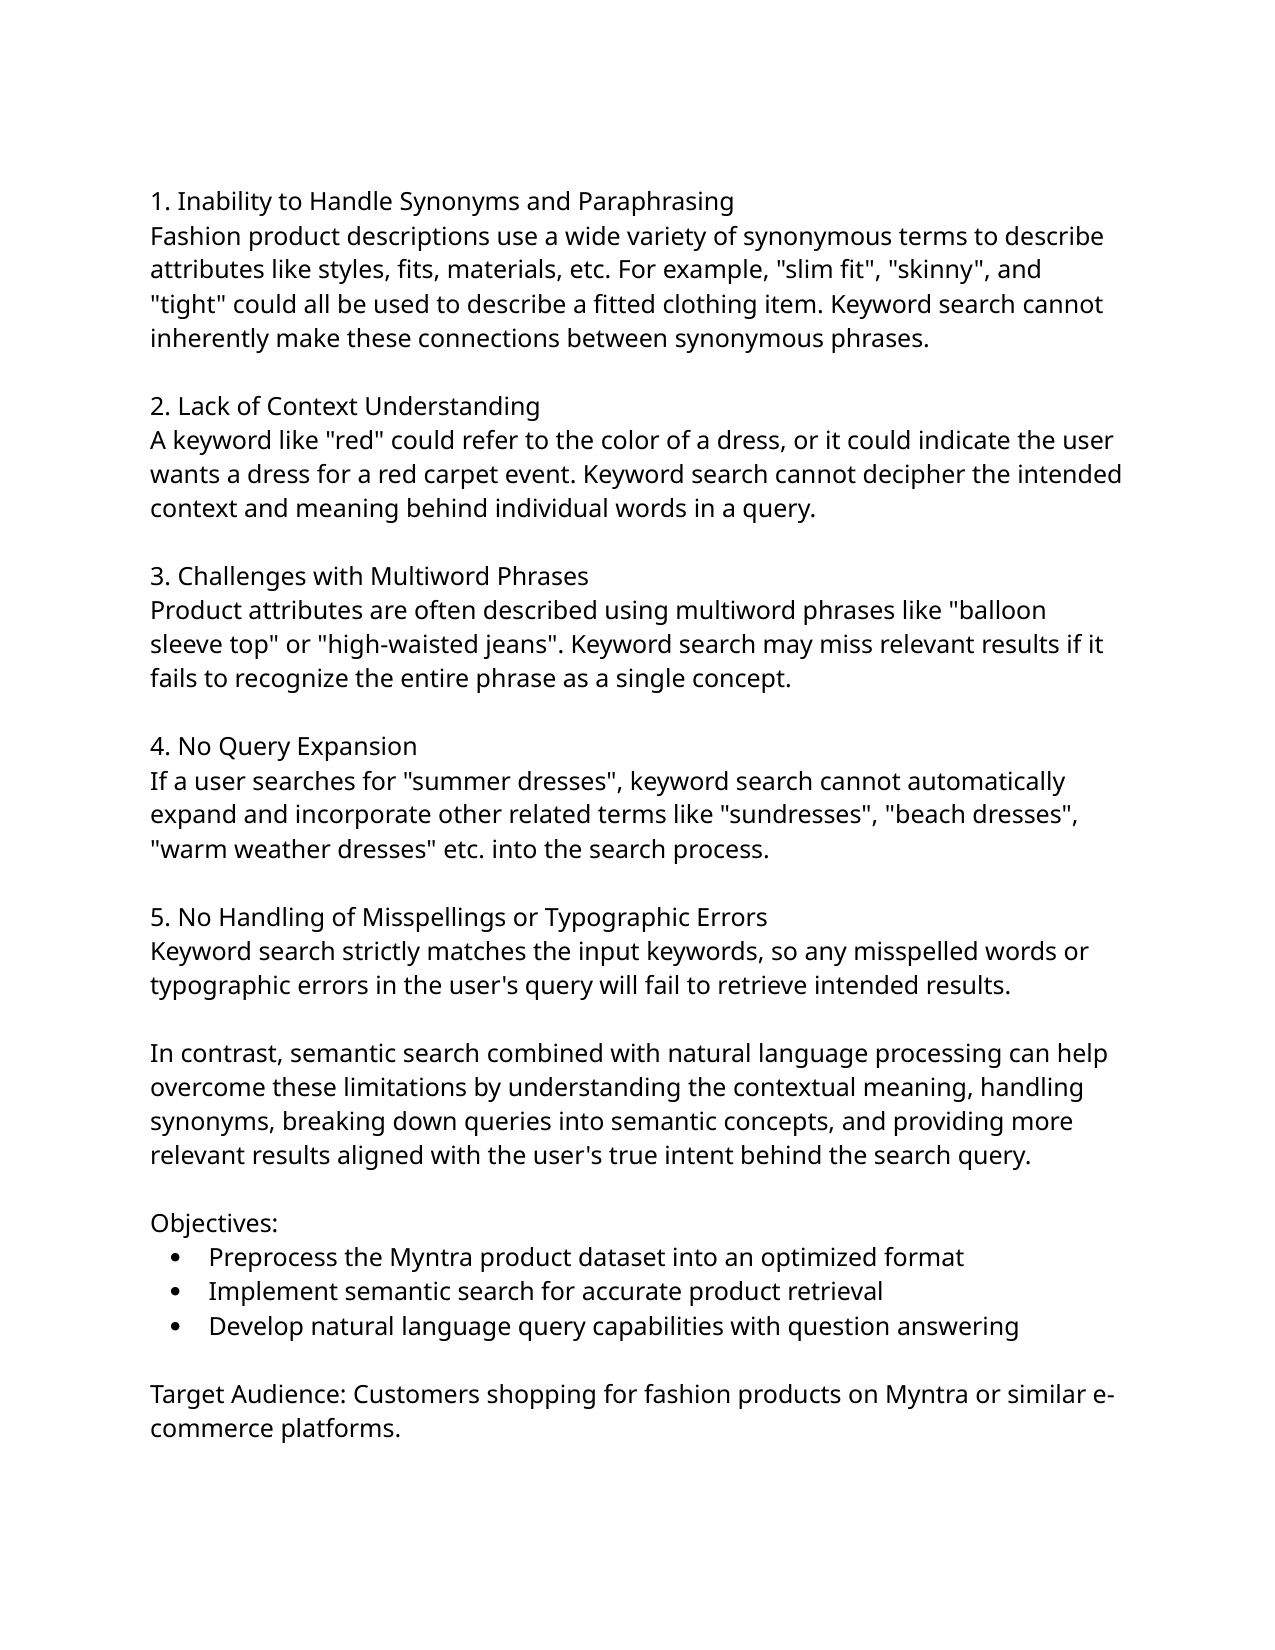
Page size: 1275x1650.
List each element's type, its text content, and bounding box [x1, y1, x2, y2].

text A keyword like "red" could refer to the color of a dress, or it could indicate the user wants a dress for a red carpet event. Keyword search cannot decipher the intended context and meaning behind individual words in a query. [150, 422, 1125, 525]
text Fashion product descriptions use a wide variety of synonymous terms to describe attributes like styles, fits, materials, etc. For example, "slim fit", "skinny", and "tight" could all be used to describe a fitted clothing item. Keyword search cannot inherently make these connections between synonymous phrases. [150, 218, 1125, 354]
text 4. No Query Expansion [150, 729, 1125, 763]
list Develop natural language query capabilities with question answering [171, 1308, 1125, 1342]
text If a user searches for "summer dresses", keyword search cannot automatically expand and incorporate other related terms like "sundresses", "beach dresses", "warm weather dresses" etc. into the search process. [150, 763, 1125, 865]
text Product attributes are often described using multiword phrases like "balloon sleeve top" or "high-waisted jeans". Keyword search may miss relevant results if it fails to recognize the entire phrase as a single concept. [150, 593, 1125, 695]
list Preprocess the Myntra product dataset into an optimized format [171, 1240, 1125, 1274]
text 5. No Handling of Misspellings or Typographic Errors [150, 899, 1125, 933]
list Implement semantic search for accurate product retrieval [171, 1274, 1125, 1308]
text 1. Inability to Handle Synonyms and Paraphrasing [150, 184, 1125, 218]
text 2. Lack of Context Understanding [150, 388, 1125, 422]
text Objectives: [150, 1206, 1125, 1240]
text 3. Challenges with Multiword Phrases [150, 559, 1125, 593]
text Keyword search strictly matches the input keywords, so any misspelled words or typographic errors in the user's query will fail to retrieve intended results. [150, 933, 1125, 1002]
text Target Audience: Customers shopping for fashion products on Myntra or similar e-commerce platforms. [150, 1376, 1125, 1444]
text In contrast, semantic search combined with natural language processing can help overcome these limitations by understanding the contextual meaning, handling synonyms, breaking down queries into semantic concepts, and providing more relevant results aligned with the user's true intent behind the search query. [150, 1036, 1125, 1172]
